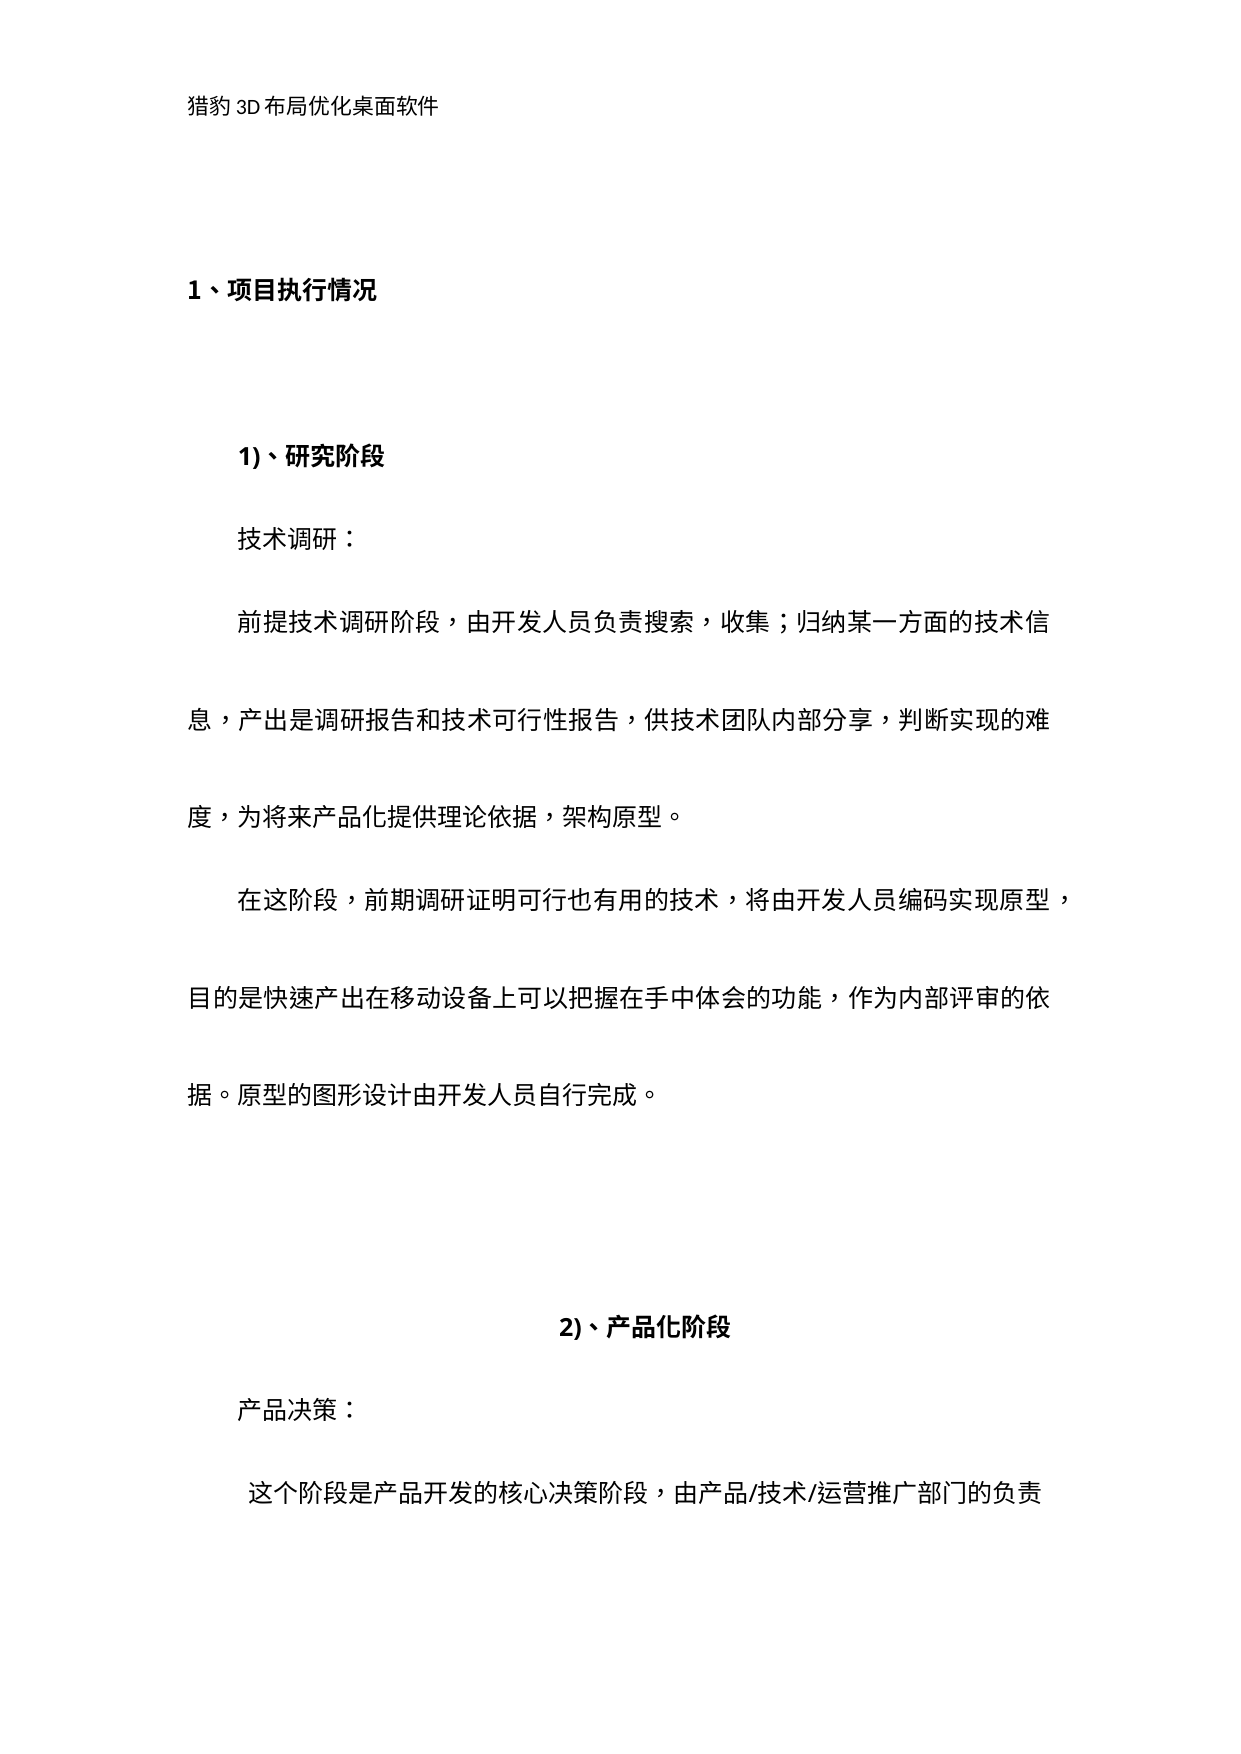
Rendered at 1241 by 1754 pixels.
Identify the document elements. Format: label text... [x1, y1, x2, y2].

text 1)、研究阶段 [187, 422, 1053, 487]
text 技术调研： [187, 505, 1053, 570]
text 2)、产品化阶段 [187, 1293, 1053, 1358]
text 在这阶段，前期调研证明可行也有用的技术，将由开发人员编码实现原型，目的是快速产出在移动设备上可以把握在手中体会的功能，作为内部评审的依据。原型的图形设计由开发人员自行完成。 [187, 866, 1053, 1126]
text 前提技术调研阶段，由开发人员负责搜索，收集；归纳某一方面的技术信息，产出是调研报告和技术可行性报告，供技术团队内部分享，判断实现的难度，为将来产品化提供理论依据，架构原型。 [187, 588, 1053, 848]
text 产品决策： [187, 1376, 1053, 1441]
list 项目执行情况 [187, 256, 1053, 321]
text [187, 1459, 1053, 1524]
